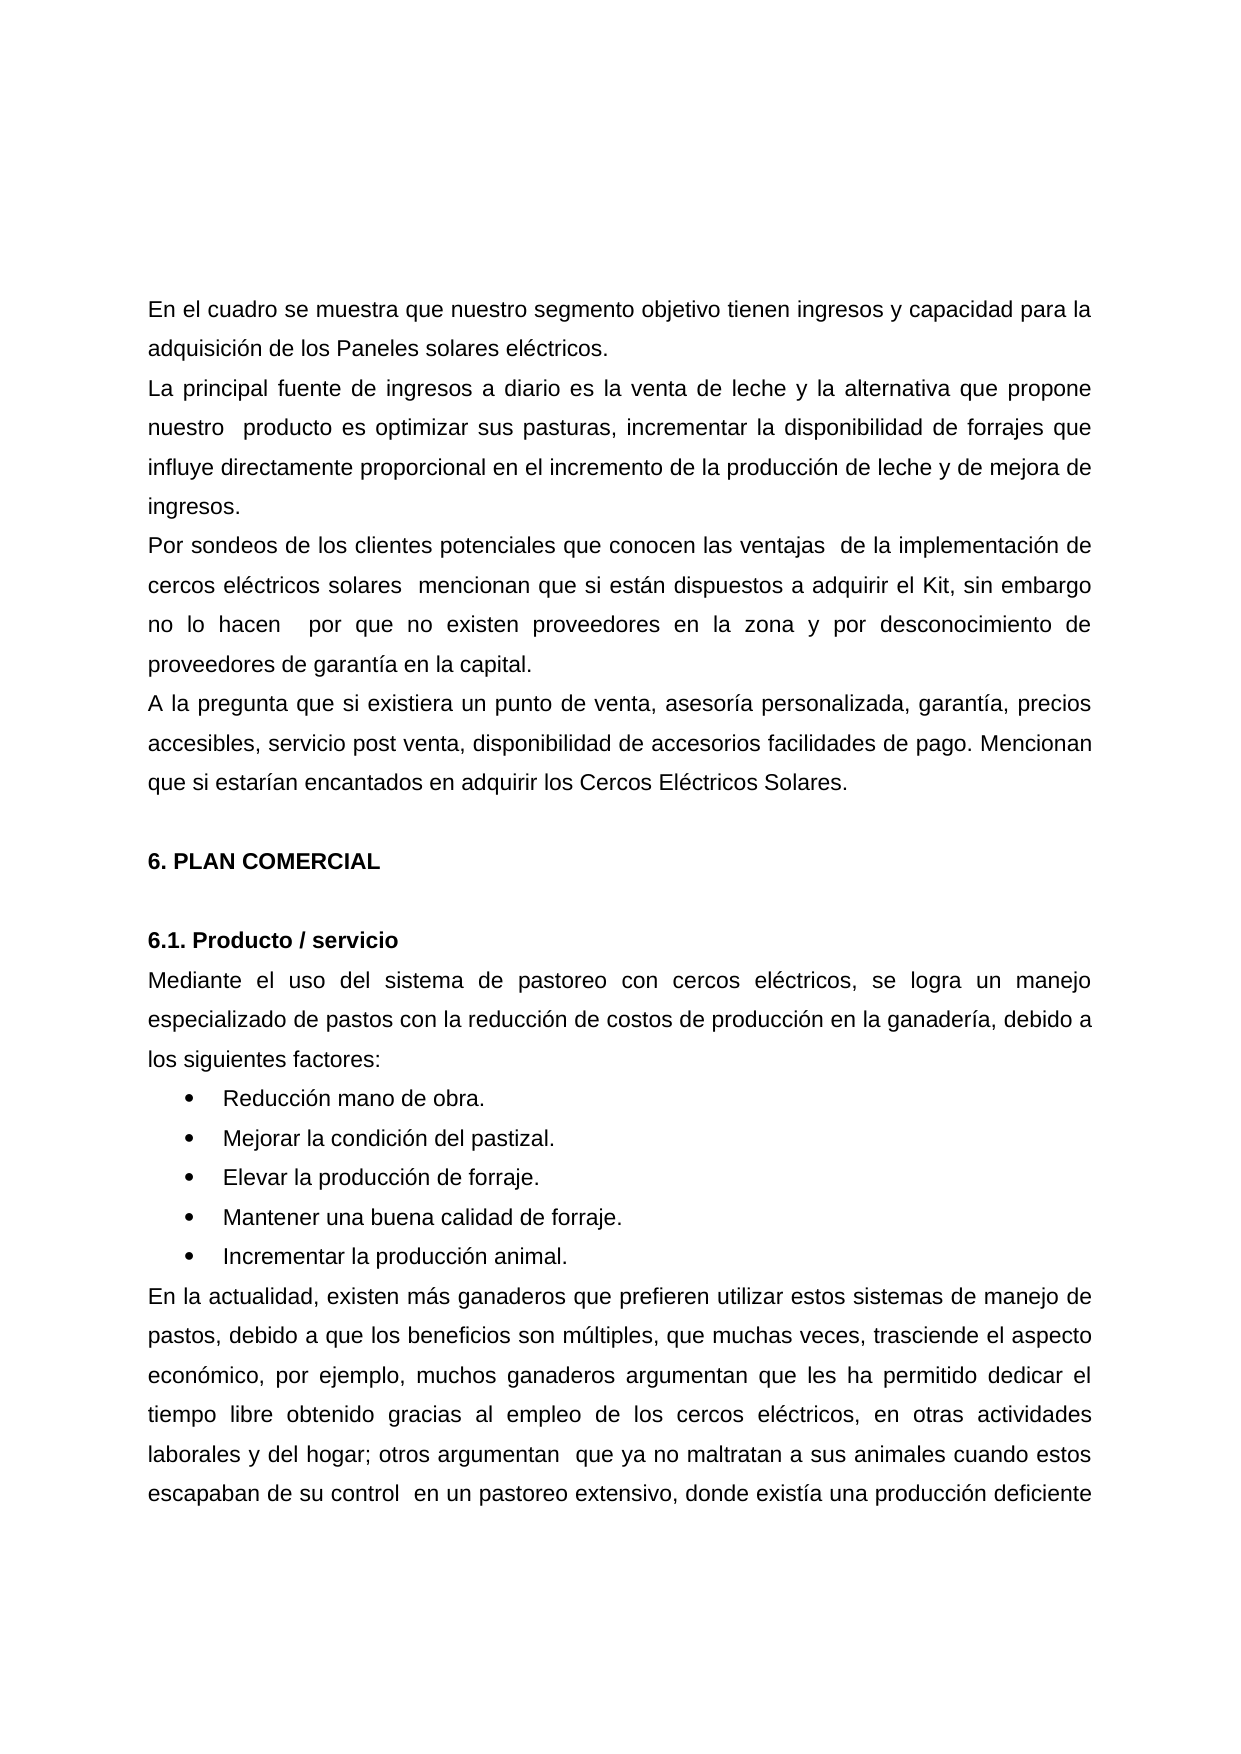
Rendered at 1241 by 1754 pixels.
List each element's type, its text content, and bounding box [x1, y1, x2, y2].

text En el cuadro se muestra que nuestro segmento objetivo tienen ingresos y capacidad para la adquisición de los Paneles solares eléctricos. [148, 296, 1092, 361]
text Mediante el uso del sistema de pastoreo con cercos eléctricos, se logra un manejo especializado de pastos con la reducción de costos de producción en la ganadería, debido a los siguientes factores: [148, 967, 1092, 1072]
list Incrementar la producción animal. [185, 1243, 1092, 1269]
list Elevar la producción de forraje. [185, 1164, 1092, 1191]
text 6.1. Producto / servicio [148, 927, 1092, 954]
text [148, 1283, 1092, 1506]
list Mejorar la condición del pastizal. [185, 1125, 1092, 1151]
text La principal fuente de ingresos a diario es la venta de leche y la alternativa que propone nuestro producto es optimizar sus pasturas, incrementar la disponibilidad de forrajes que influye directamente proporcional en el incremento de la producción de leche y de mejora de ingresos. [148, 374, 1092, 519]
list Mantener una buena calidad de forraje. [185, 1204, 1092, 1230]
text A la pregunta que si existiera un punto de venta, asesoría personalizada, garantía, precios accesibles, servicio post venta, disponibilidad de accesorios facilidades de pago. Mencionan que si estarían encantados en adquirir los Cercos Eléctricos Solares. [148, 690, 1092, 796]
text Por sondeos de los clientes potenciales que conocen las ventajas de la implementación de cercos eléctricos solares mencionan que si están dispuestos a adquirir el Kit, sin embargo no lo hacen por que no existen proveedores en la zona y por desconocimiento de proveedores de garantía en la capital. [148, 532, 1092, 677]
text 6. PLAN COMERCIAL [148, 848, 1092, 875]
list Reducción mano de obra. [185, 1085, 1092, 1112]
